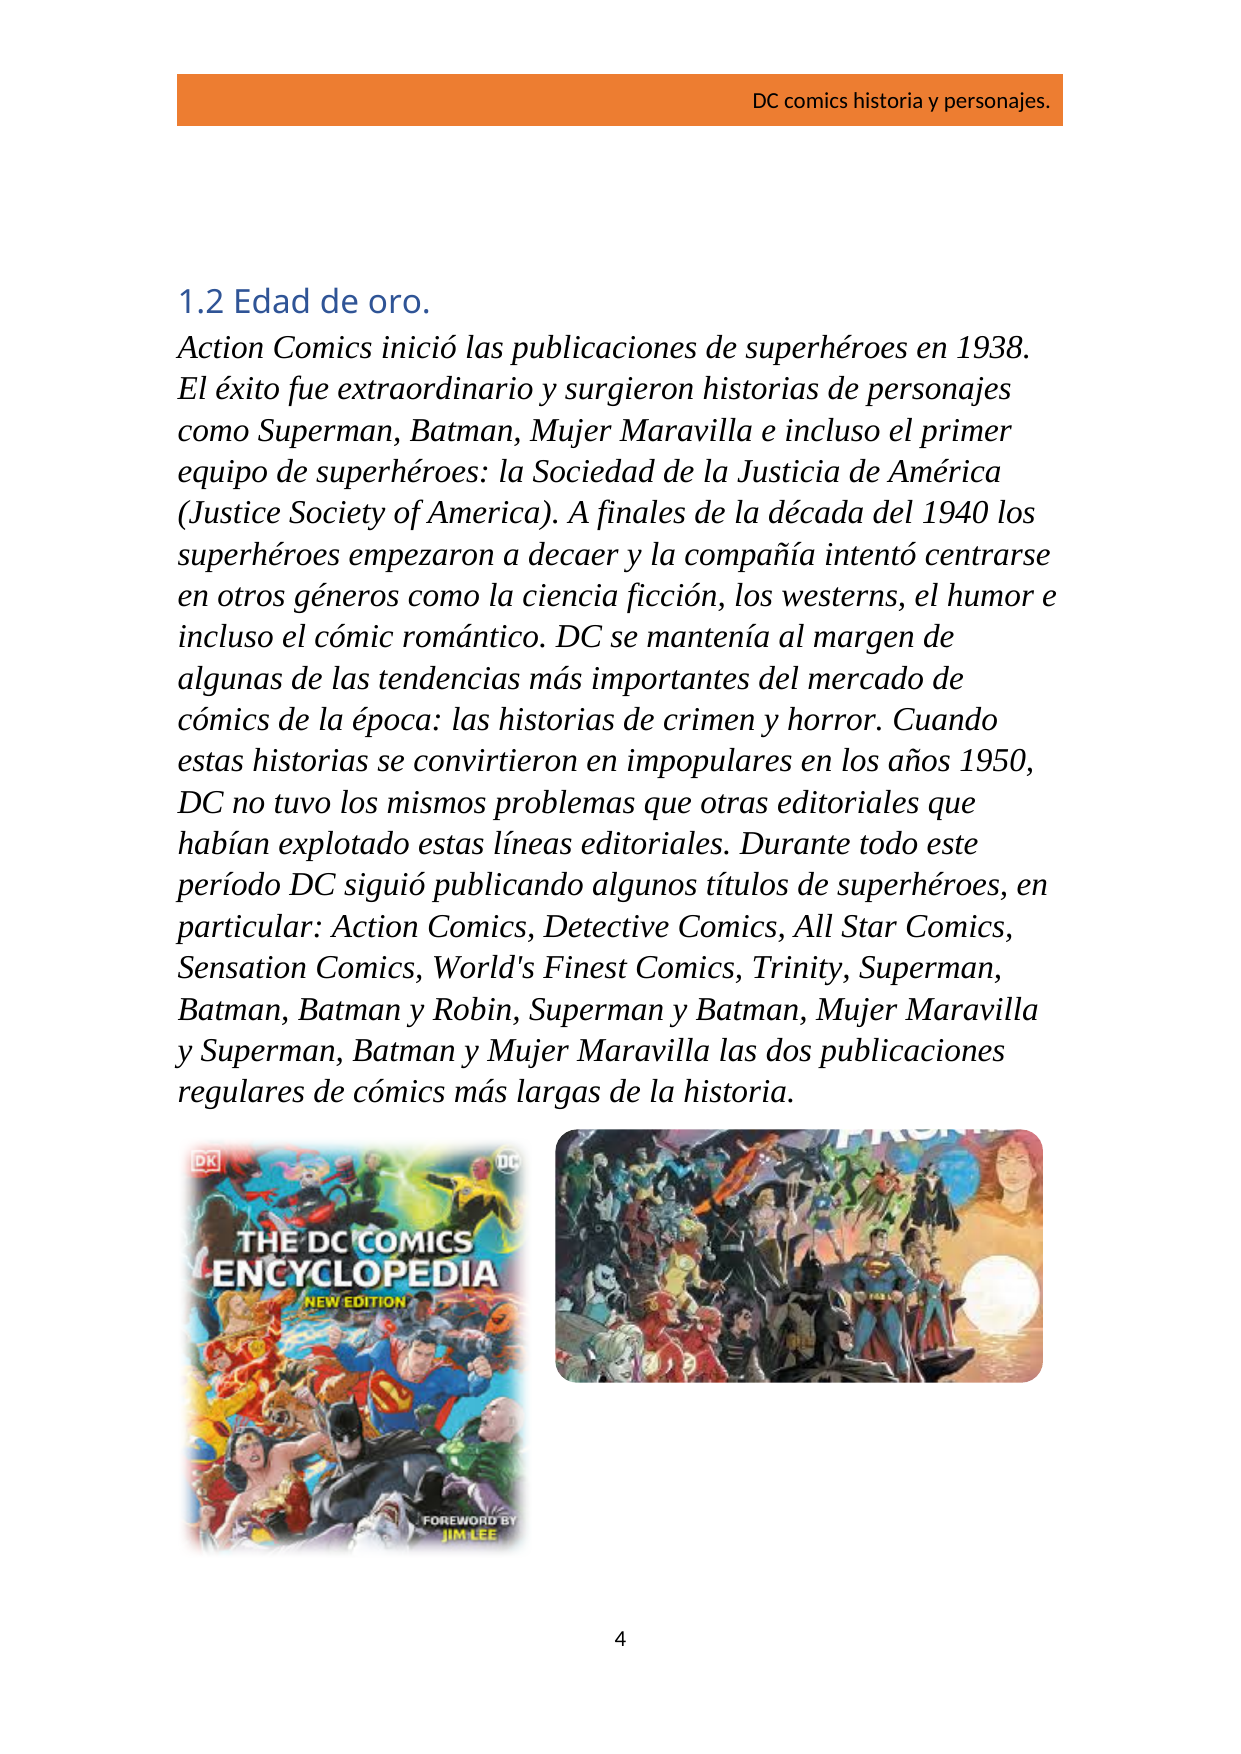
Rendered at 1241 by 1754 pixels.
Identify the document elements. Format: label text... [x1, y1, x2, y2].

picture [207, 1166, 504, 1530]
picture [555, 1129, 1043, 1383]
subtitle 1.2 Edad de oro. [177, 278, 1063, 323]
text Action Comics inició las publicaciones de superhéroes en 1938. El éxito fue extraordinario y surgieron historias de personajes como Superman, Batman, Mujer Maravilla e incluso el primer equipo de superhéroes: la Sociedad de la Justicia de América (Justice Society of America). A finales de la década del 1940 los superhéroes empezaron a decaer y la compañía intentó centrarse en otros géneros como la ciencia ficción, los westerns, el humor e incluso el cómic romántico. DC se mantenía al margen de algunas de las tendencias más importantes del mercado de cómics de la época: las historias de crimen y horror. Cuando estas historias se convirtieron en impopulares en los años 1950, DC no tuvo los mismos problemas que otras editoriales que habían explotado estas líneas editoriales. Durante todo este período DC siguió publicando algunos títulos de superhéroes, en particular: Action Comics, Detective Comics, All Star Comics, Sensation Comics, World's Finest Comics, Trinity, Superman, Batman, Batman y Robin, Superman y Batman, Mujer Maravilla y Superman, Batman y Mujer Maravilla las dos publicaciones regulares de cómics más largas de la historia. [177, 327, 1063, 1110]
